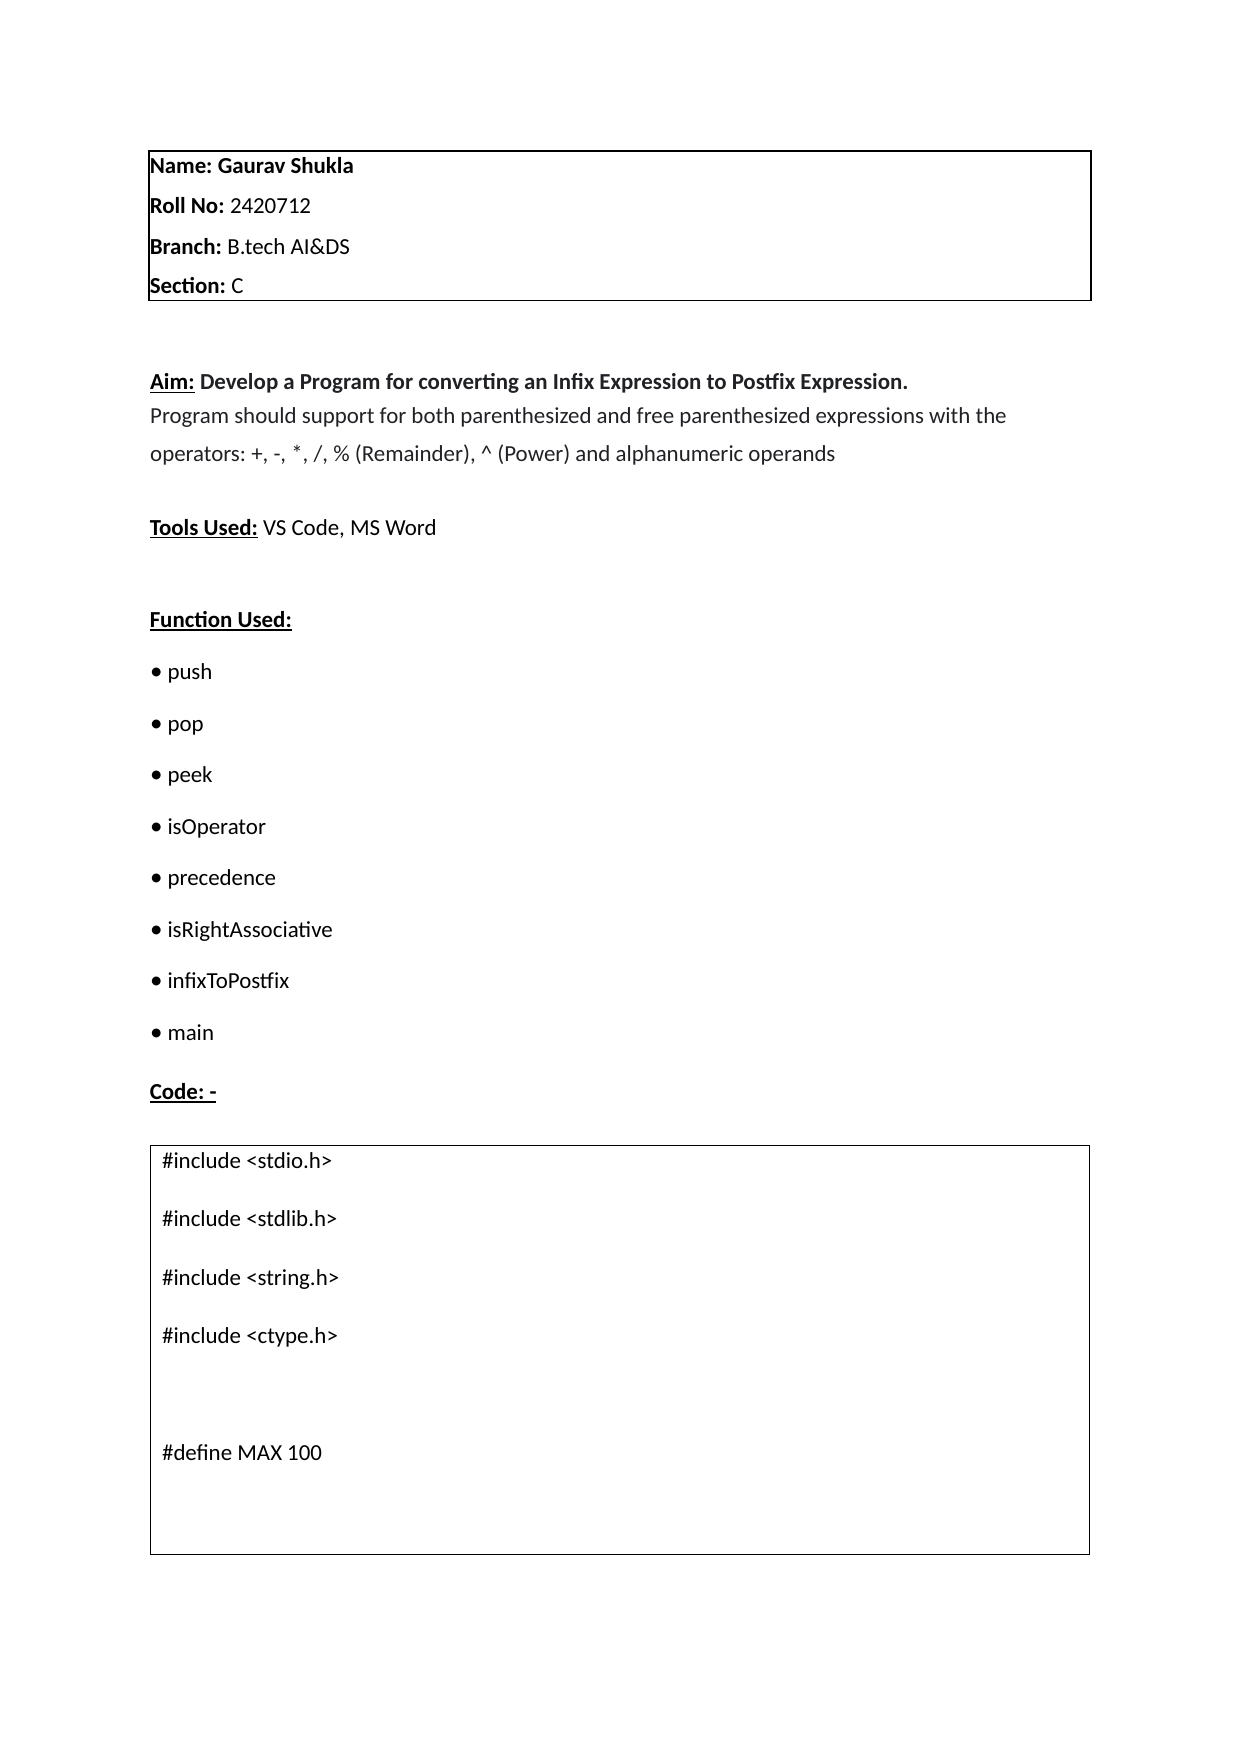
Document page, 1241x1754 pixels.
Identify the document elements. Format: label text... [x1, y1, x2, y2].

text Program should support for both parenthesized and free parenthesized expressions with the operators: +, -, *, /, % (Remainder), ^ (Power) and alphanumeric operands [150, 401, 1090, 467]
text Code: - [149, 1077, 1090, 1105]
text Aim: Develop a Program for converting an Infix Expression to Postfix Expression. [150, 367, 1090, 395]
text Name: Gaurav Shukla [150, 152, 1090, 179]
text Function Used: [149, 605, 1090, 633]
list push [150, 655, 1090, 686]
list infixToPostfix [150, 965, 1090, 995]
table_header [151, 1146, 1089, 1554]
list isOperator [150, 810, 1090, 841]
text Branch: B.tech AI&DS [150, 231, 1090, 260]
text Section: C [150, 270, 1090, 300]
list precedence [150, 862, 1090, 892]
list main [150, 1016, 1090, 1047]
list pop [150, 707, 1090, 737]
text Roll No: 2420712 [150, 189, 1090, 219]
text Tools Used: VS Code, MS Word [149, 513, 1083, 541]
list peek [150, 758, 1090, 789]
list isRightAssociative [150, 913, 1090, 944]
